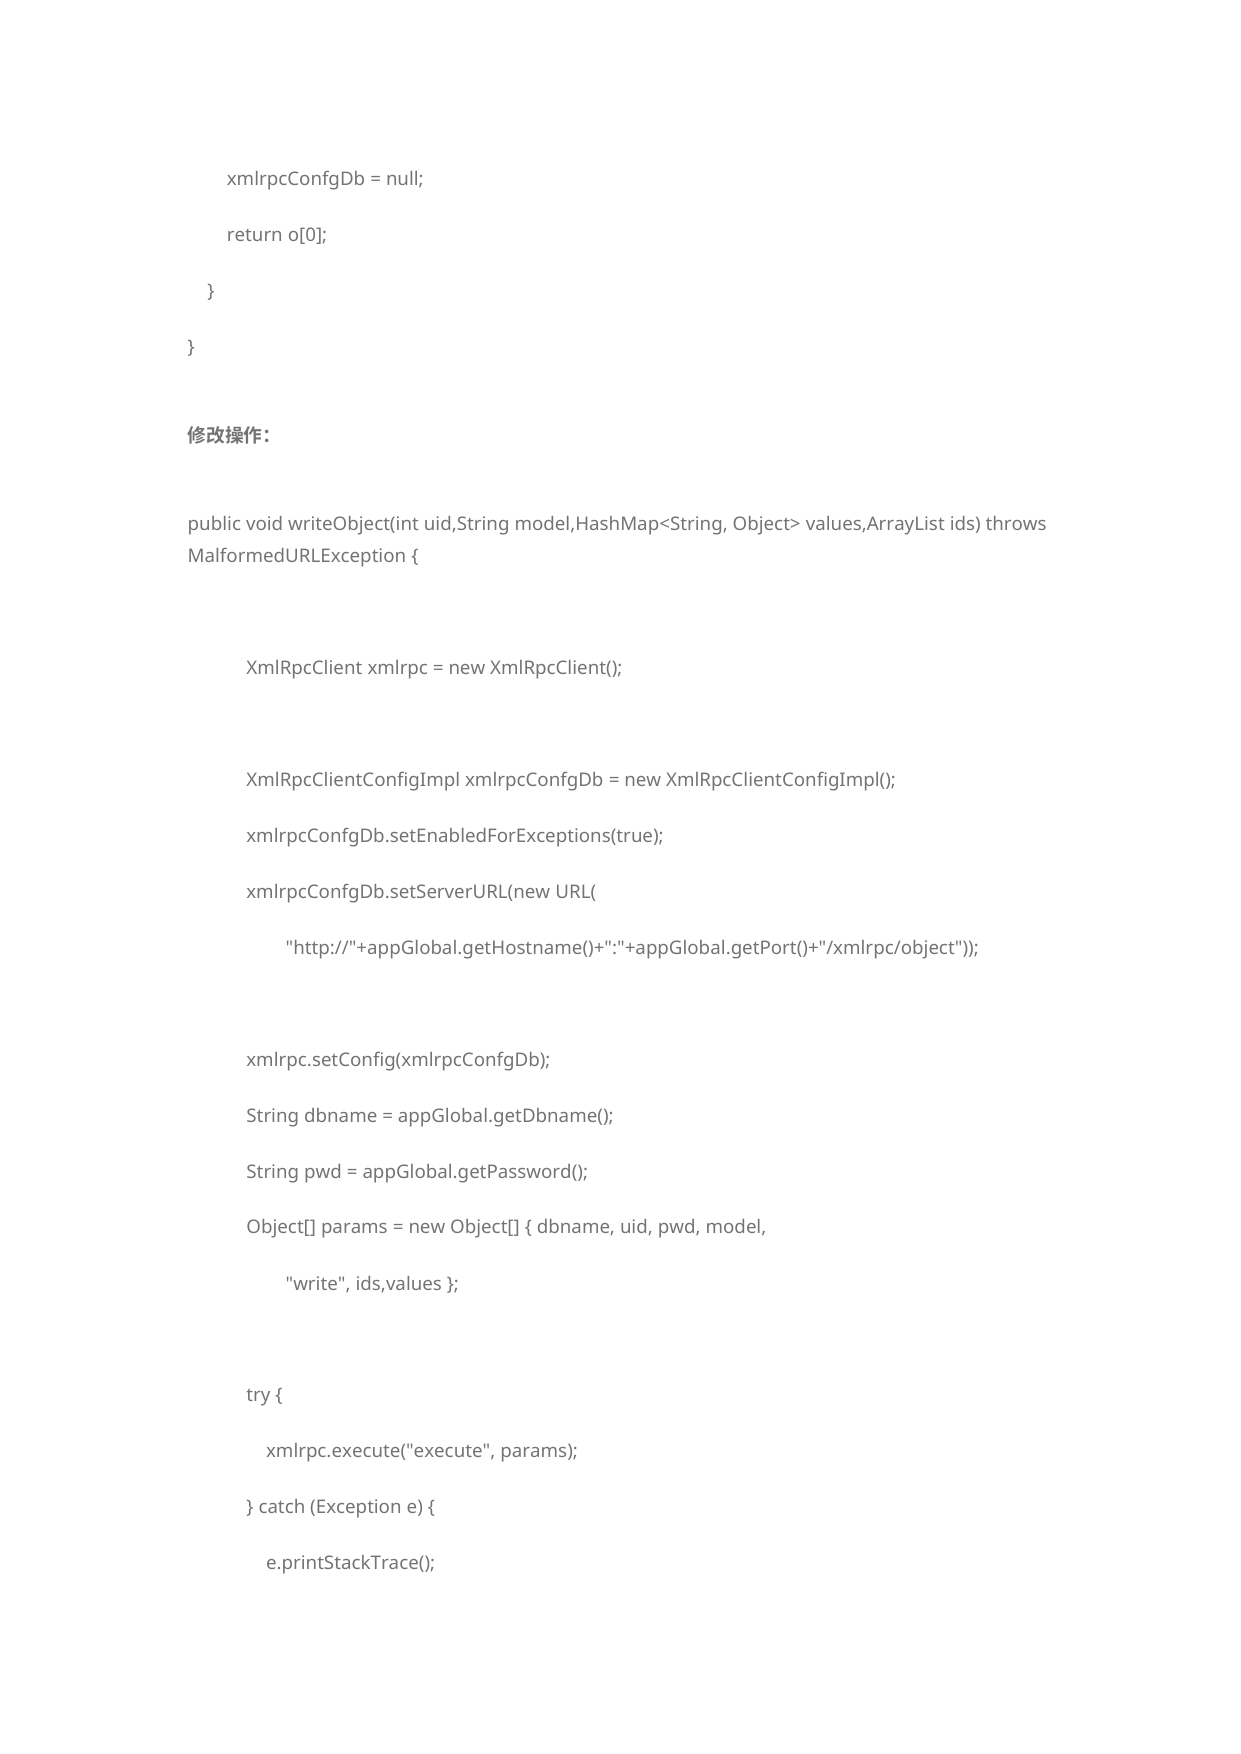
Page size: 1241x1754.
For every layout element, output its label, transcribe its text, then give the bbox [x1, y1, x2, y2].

text public void writeObject(int uid,String model,HashMap<String, Object> values,ArrayList ids) throws MalformedURLException { [187, 507, 1053, 572]
text } [187, 330, 1053, 362]
text xmlrpc.execute("execute", params); [187, 1434, 1053, 1467]
text 修改操作： [187, 418, 1053, 451]
text try { [187, 1378, 1053, 1411]
text } [187, 274, 1053, 306]
text xmlrpcConfgDb.setEnabledForExceptions(true); [187, 819, 1053, 851]
text xmlrpcConfgDb = null; [187, 162, 1053, 194]
text String dbname = appGlobal.getDbname(); [187, 1098, 1053, 1131]
text XmlRpcClientConfigImpl xmlrpcConfgDb = new XmlRpcClientConfigImpl(); [187, 763, 1053, 795]
text Object[] params = new Object[] { dbname, uid, pwd, model, [187, 1210, 1053, 1243]
text xmlrpc.setConfig(xmlrpcConfgDb); [187, 1043, 1053, 1075]
text e.printStackTrace(); [187, 1546, 1053, 1578]
text } catch (Exception e) { [187, 1490, 1053, 1523]
text XmlRpcClient xmlrpc = new XmlRpcClient(); [187, 651, 1053, 683]
text "http://"+appGlobal.getHostname()+":"+appGlobal.getPort()+"/xmlrpc/object")); [187, 931, 1053, 963]
text return o[0]; [187, 218, 1053, 250]
text xmlrpcConfgDb.setServerURL(new URL( [187, 875, 1053, 907]
text String pwd = appGlobal.getPassword(); [187, 1154, 1053, 1187]
text "write", ids,values }; [187, 1266, 1053, 1299]
